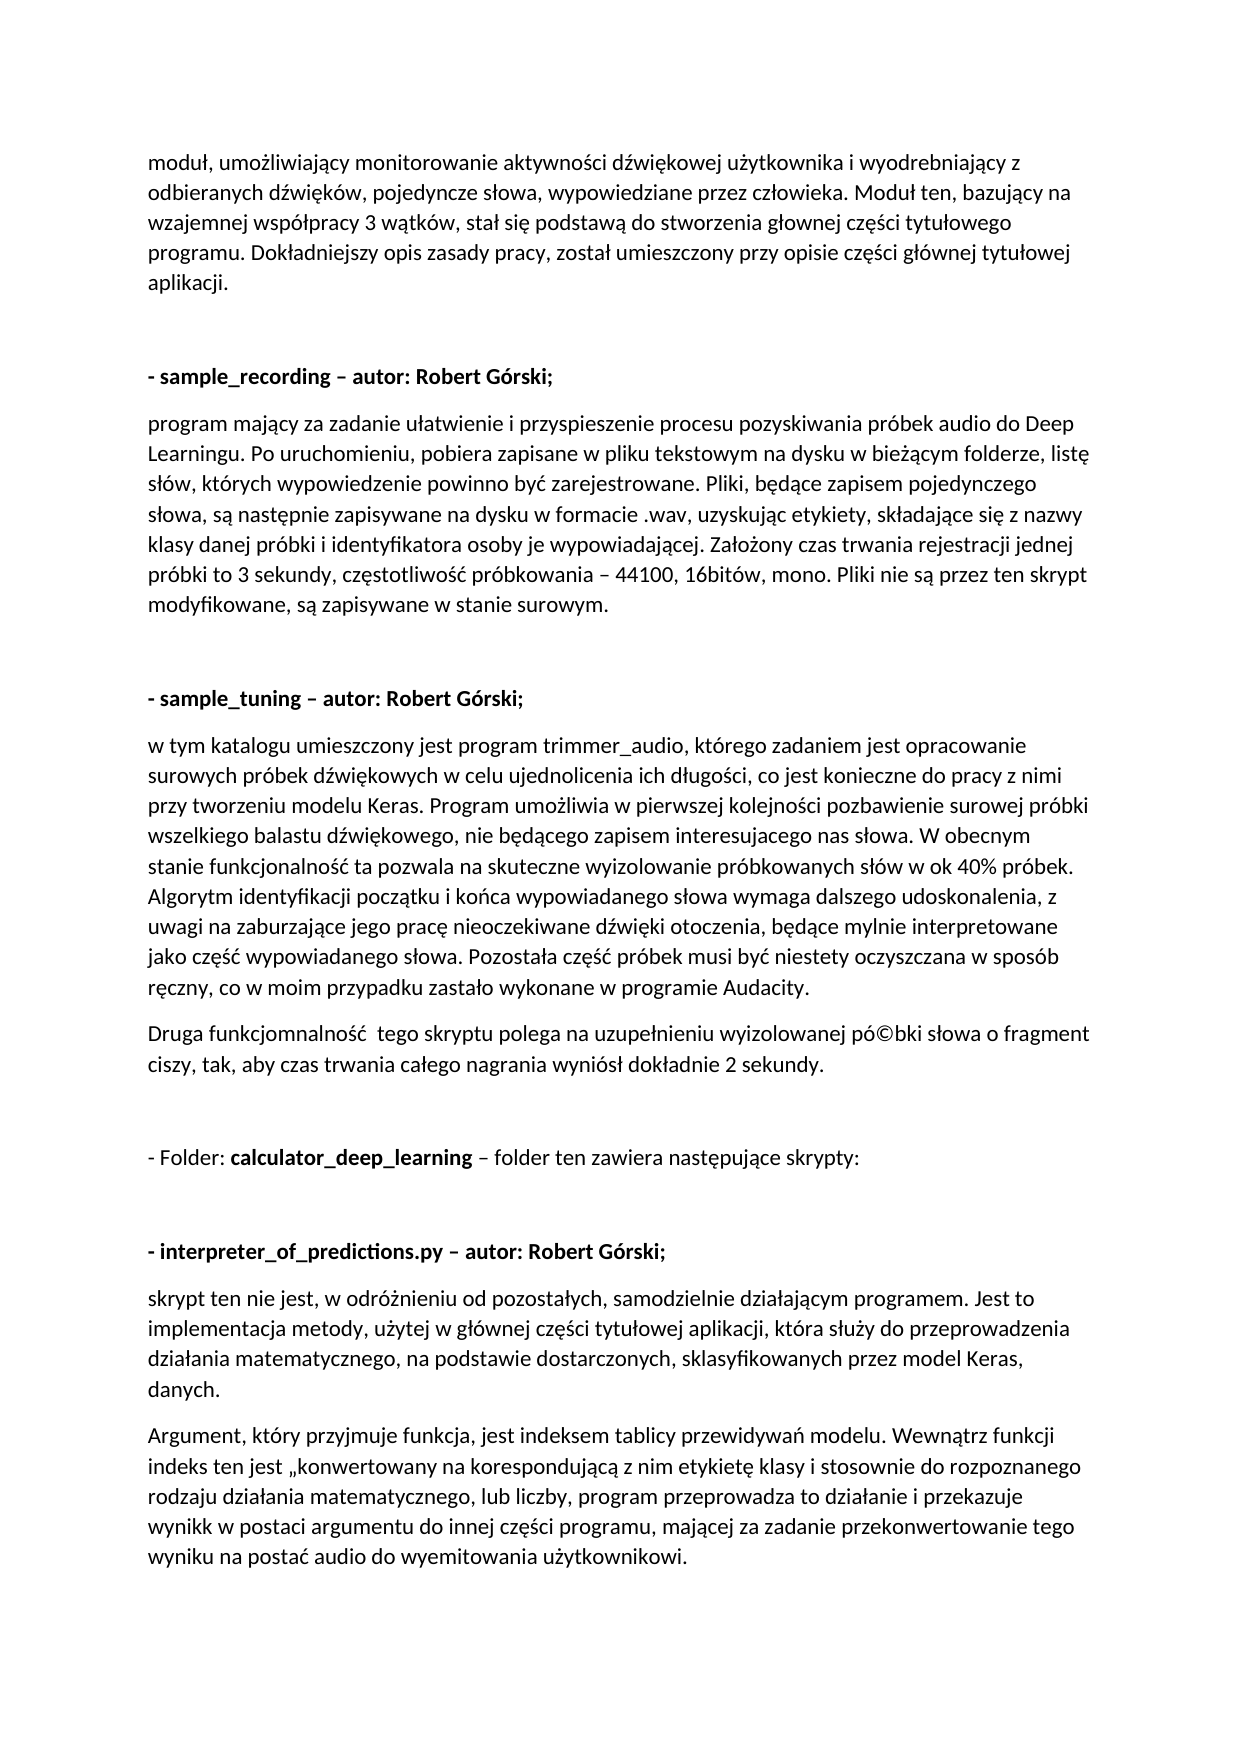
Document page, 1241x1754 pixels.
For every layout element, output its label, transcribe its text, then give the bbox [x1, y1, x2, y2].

text skrypt ten nie jest, w odróżnieniu od pozostałych, samodzielnie działającym programem. Jest to implementacja metody, użytej w głównej części tytułowej aplikacji, która służy do przeprowadzenia działania matematycznego, na podstawie dostarczonych, sklasyfikowanych przez model Keras, danych. [148, 1284, 1093, 1403]
text - interpreter_of_predictions.py – autor: Robert Górski; [148, 1237, 1093, 1265]
text Argument, który przyjmuje funkcja, jest indeksem tablicy przewidywań modelu. Wewnątrz funkcji indeks ten jest „konwertowany na korespondującą z nim etykietę klasy i stosownie do rozpoznanego rodzaju działania matematycznego, lub liczby, program przeprowadza to działanie i przekazuje wynikk w postaci argumentu do innej części programu, mającej za zadanie przekonwertowanie tego wyniku na postać audio do wyemitowania użytkownikowi. [148, 1422, 1093, 1570]
text - Folder: calculator_deep_learning – folder ten zawiera następujące skrypty: [148, 1143, 1093, 1171]
text moduł, umożliwiający monitorowanie aktywności dźwiękowej użytkownika i wyodrebniający z odbieranych dźwięków, pojedyncze słowa, wypowiedziane przez człowieka. Moduł ten, bazujący na wzajemnej współpracy 3 wątków, stał się podstawą do stworzenia głownej części tytułowego programu. Dokładniejszy opis zasady pracy, został umieszczony przy opisie części głównej tytułowej aplikacji. [148, 148, 1093, 296]
text - sample_tuning – autor: Robert Górski; [148, 684, 1093, 712]
text program mający za zadanie ułatwienie i przyspieszenie procesu pozyskiwania próbek audio do Deep Learningu. Po uruchomieniu, pobiera zapisane w pliku tekstowym na dysku w bieżącym folderze, listę słów, których wypowiedzenie powinno być zarejestrowane. Pliki, będące zapisem pojedynczego słowa, są następnie zapisywane na dysku w formacie .wav, uzyskując etykiety, składające się z nazwy klasy danej próbki i identyfikatora osoby je wypowiadającej. Założony czas trwania rejestracji jednej próbki to 3 sekundy, częstotliwość próbkowania – 44100, 16bitów, mono. Pliki nie są przez ten skrypt modyfikowane, są zapisywane w stanie surowym. [148, 409, 1093, 618]
text w tym katalogu umieszczony jest program trimmer_audio, którego zadaniem jest opracowanie surowych próbek dźwiękowych w celu ujednolicenia ich długości, co jest konieczne do pracy z nimi przy tworzeniu modelu Keras. Program umożliwia w pierwszej kolejności pozbawienie surowej próbki wszelkiego balastu dźwiękowego, nie będącego zapisem interesujacego nas słowa. W obecnym stanie funkcjonalność ta pozwala na skuteczne wyizolowanie próbkowanych słów w ok 40% próbek. Algorytm identyfikacji początku i końca wypowiadanego słowa wymaga dalszego udoskonalenia, z uwagi na zaburzające jego pracę nieoczekiwane dźwięki otoczenia, będące mylnie interpretowane jako część wypowiadanego słowa. Pozostała część próbek musi być niestety oczyszczana w sposób ręczny, co w moim przypadku zastało wykonane w programie Audacity. [148, 731, 1093, 1001]
text Druga funkcjomnalność tego skryptu polega na uzupełnieniu wyizolowanej pó©bki słowa o fragment ciszy, tak, aby czas trwania całego nagrania wyniósł dokładnie 2 sekundy. [148, 1019, 1093, 1078]
text - sample_recording – autor: Robert Górski; [148, 362, 1093, 390]
